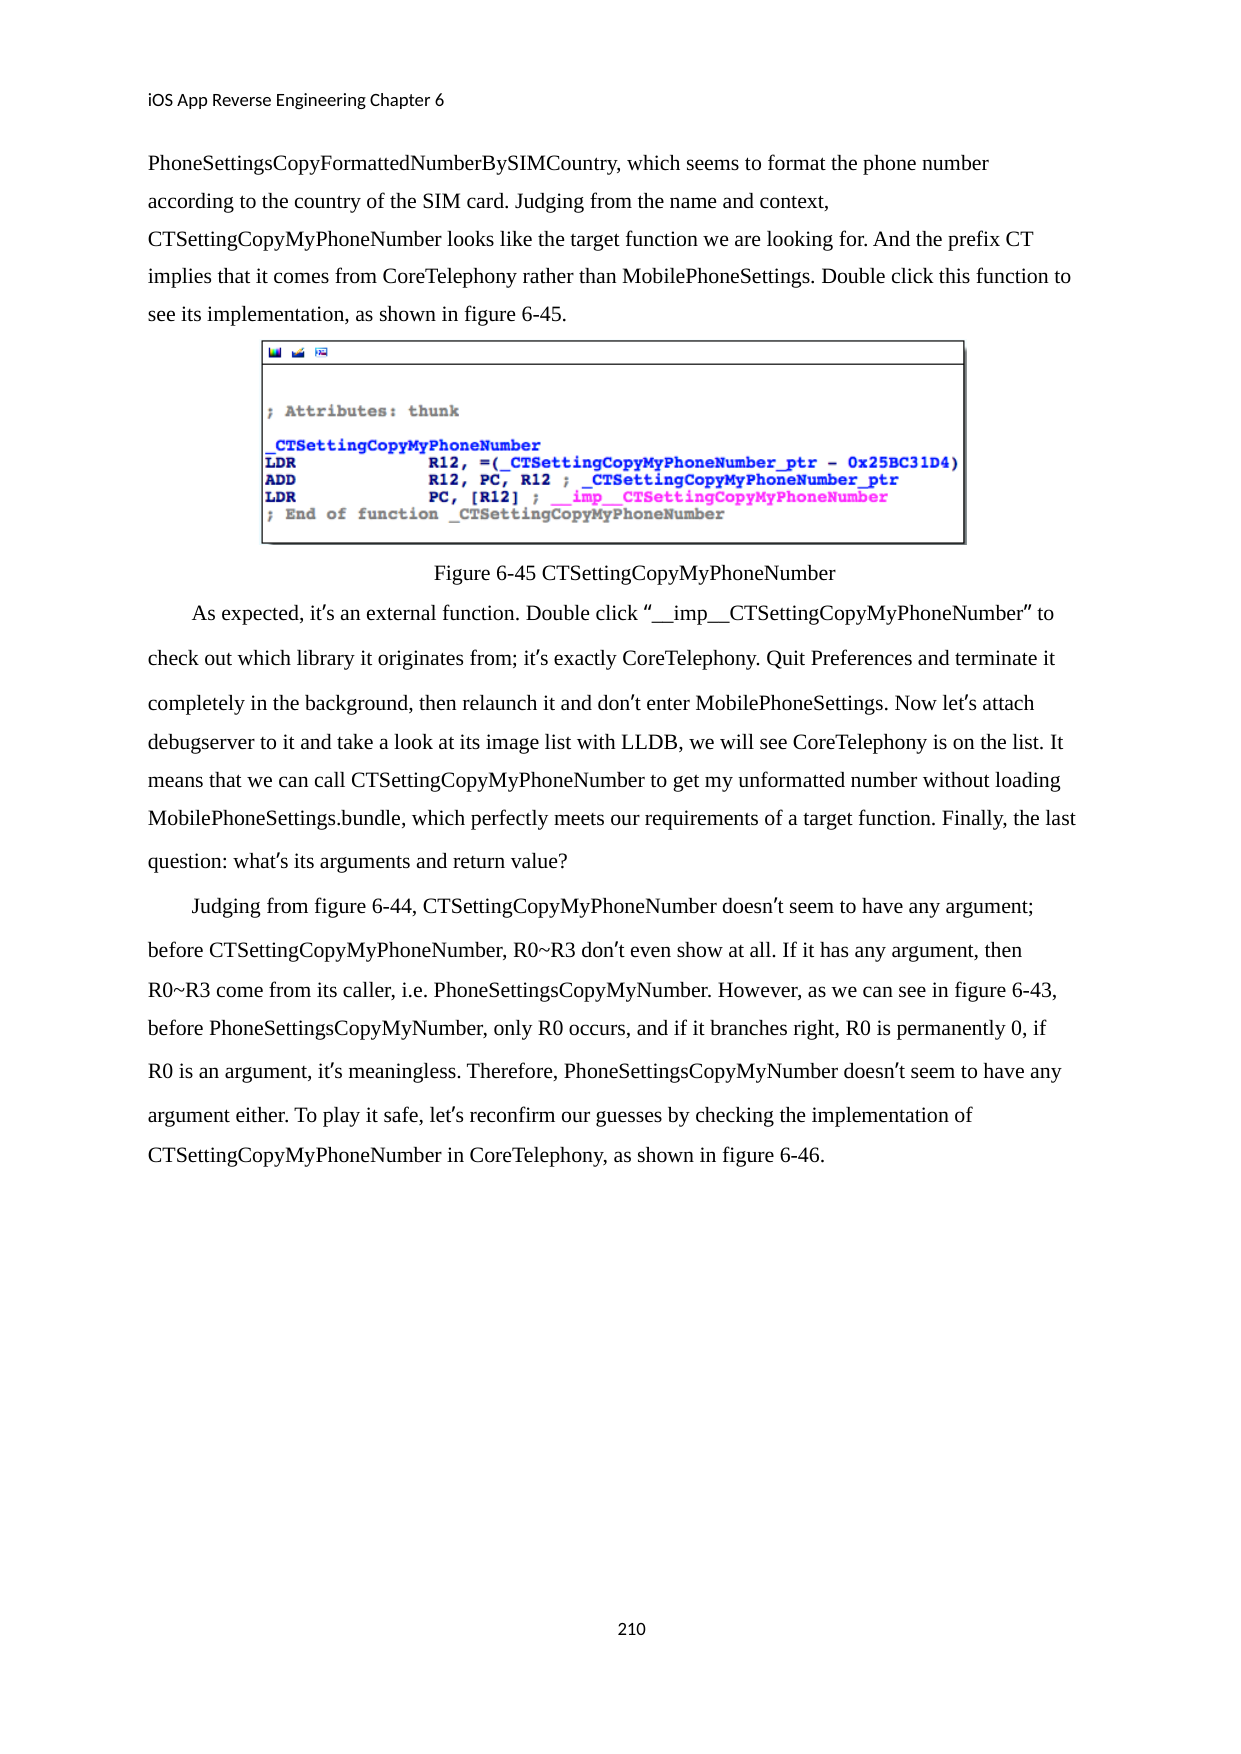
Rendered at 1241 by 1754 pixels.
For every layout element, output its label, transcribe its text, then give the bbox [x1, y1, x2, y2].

text As expected, it’s an external function. Double click “__imp__CTSettingCopyMyPhoneNumber” to check out which library it originates from; it’s exactly CoreTelephony. Quit Preferences and terminate it completely in the background, then relaunch it and don’t enter MobilePhoneSettings. Now let’s attach debugserver to it and take a look at its image list with LLDB, we will see CoreTelephony is on the list. It means that we can call CTSettingCopyMyPhoneNumber to get my unformatted number without loading MobilePhoneSettings.bundle, which perfectly meets our requirements of a target function. Finally, the last question: what’s its arguments and return value? [148, 597, 1078, 875]
picture [258, 339, 967, 545]
text Judging from figure 6-44, CTSettingCopyMyPhoneNumber doesn’t seem to have any argument; before CTSettingCopyMyPhoneNumber, R0~R3 don’t even show at all. If it has any argument, then R0~R3 come from its caller, i.e. PhoneSettingsCopyMyNumber. However, as we can see in figure 6-43, before PhoneSettingsCopyMyNumber, only R0 occurs, and if it branches right, R0 is permanently 0, if R0 is an argument, it’s meaningless. Therefore, PhoneSettingsCopyMyNumber doesn’t seem to have any argument either. To play it safe, let’s reconfirm our guesses by checking the implementation of CTSettingCopyMyPhoneNumber in CoreTelephony, as shown in figure 6-46. [148, 889, 1078, 1167]
text Figure 6-45 CTSettingCopyMyPhoneNumber [148, 559, 1078, 585]
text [148, 150, 1078, 326]
